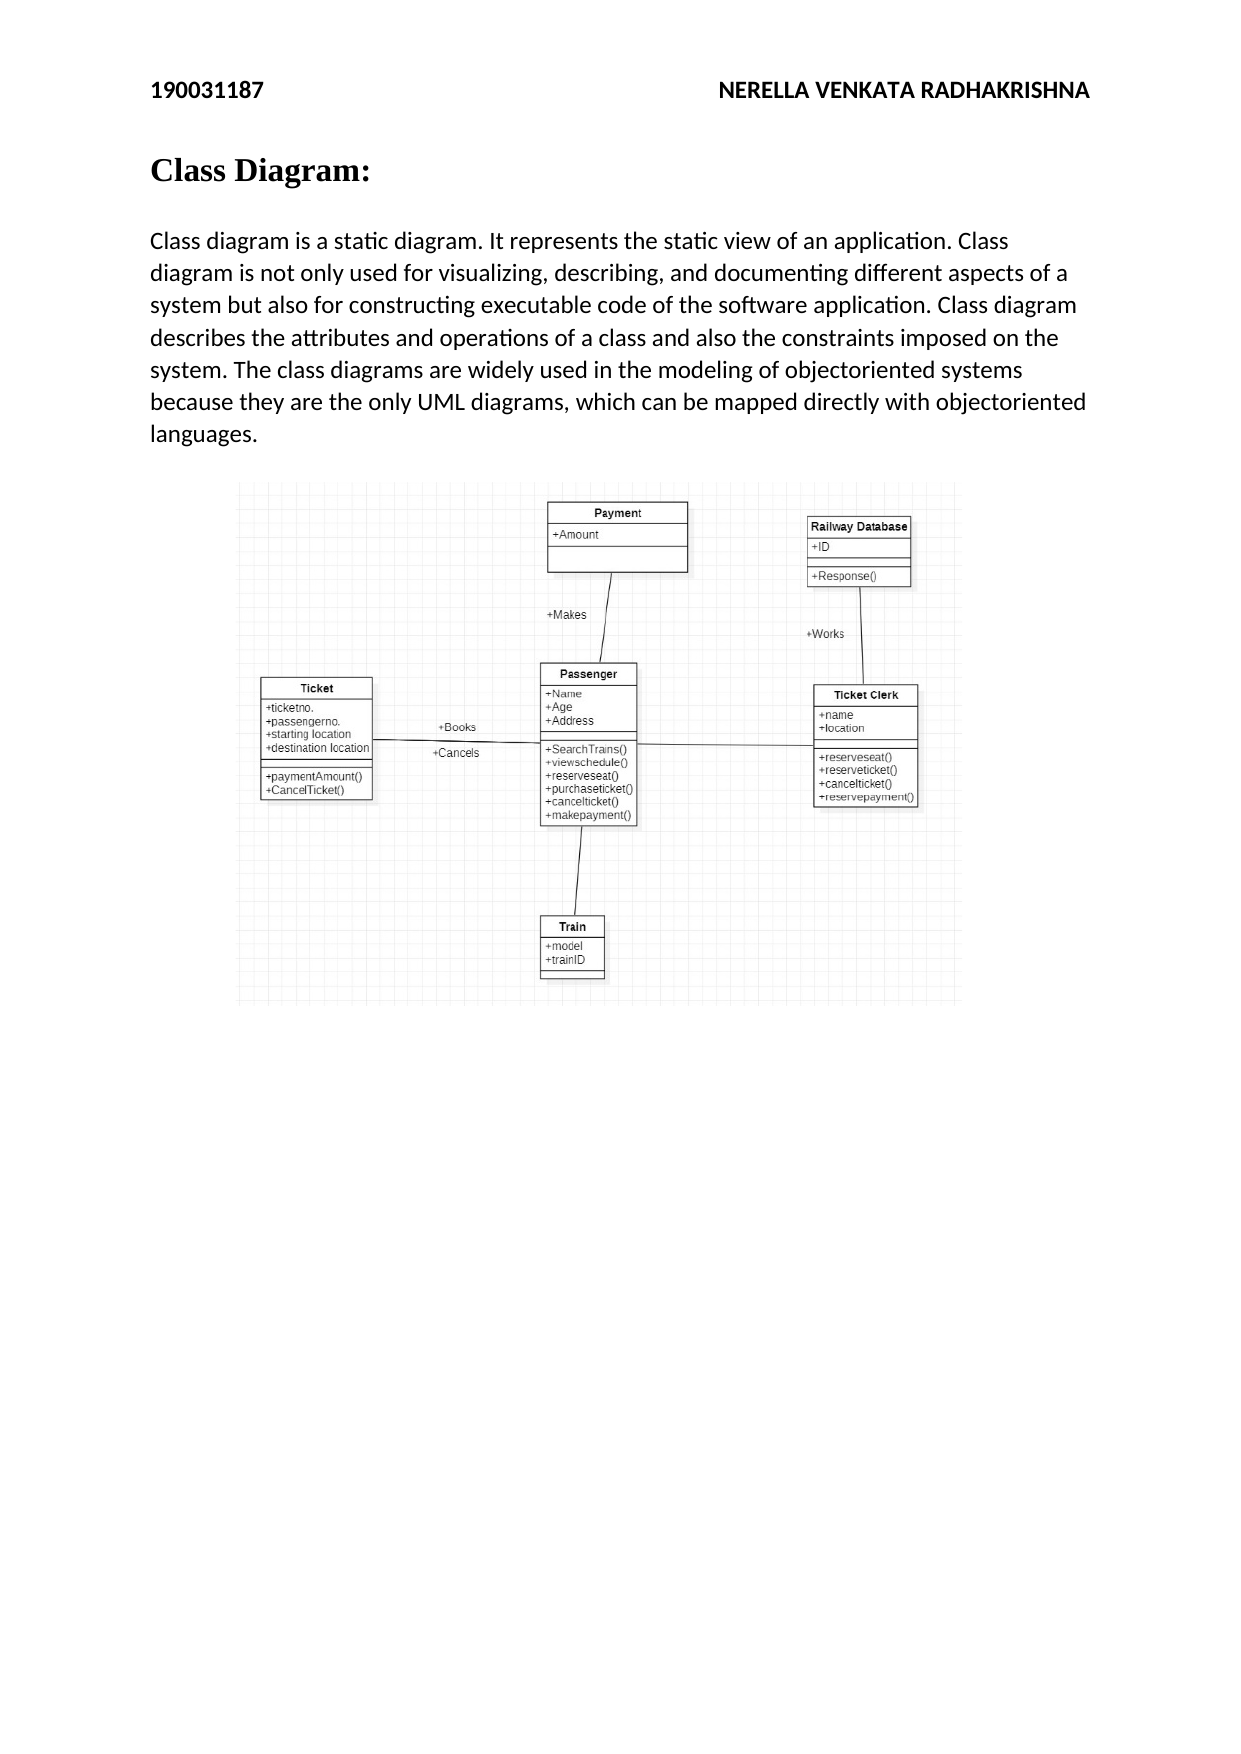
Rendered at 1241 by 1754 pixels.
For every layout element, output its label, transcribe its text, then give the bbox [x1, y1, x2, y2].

picture [235, 482, 963, 1006]
text Class Diagram: [150, 150, 1090, 188]
text Class diagram is a static diagram. It represents the static view of an application. Class diagram is not only used for visualizing, describing, and documenting different aspects of a system but also for constructing executable code of the software application. Class diagram describes the attributes and operations of a class and also the constraints imposed on the system. The class diagrams are widely used in the modeling of objectoriented systems because they are the only UML diagrams, which can be mapped directly with objectoriented languages. [150, 225, 1090, 449]
